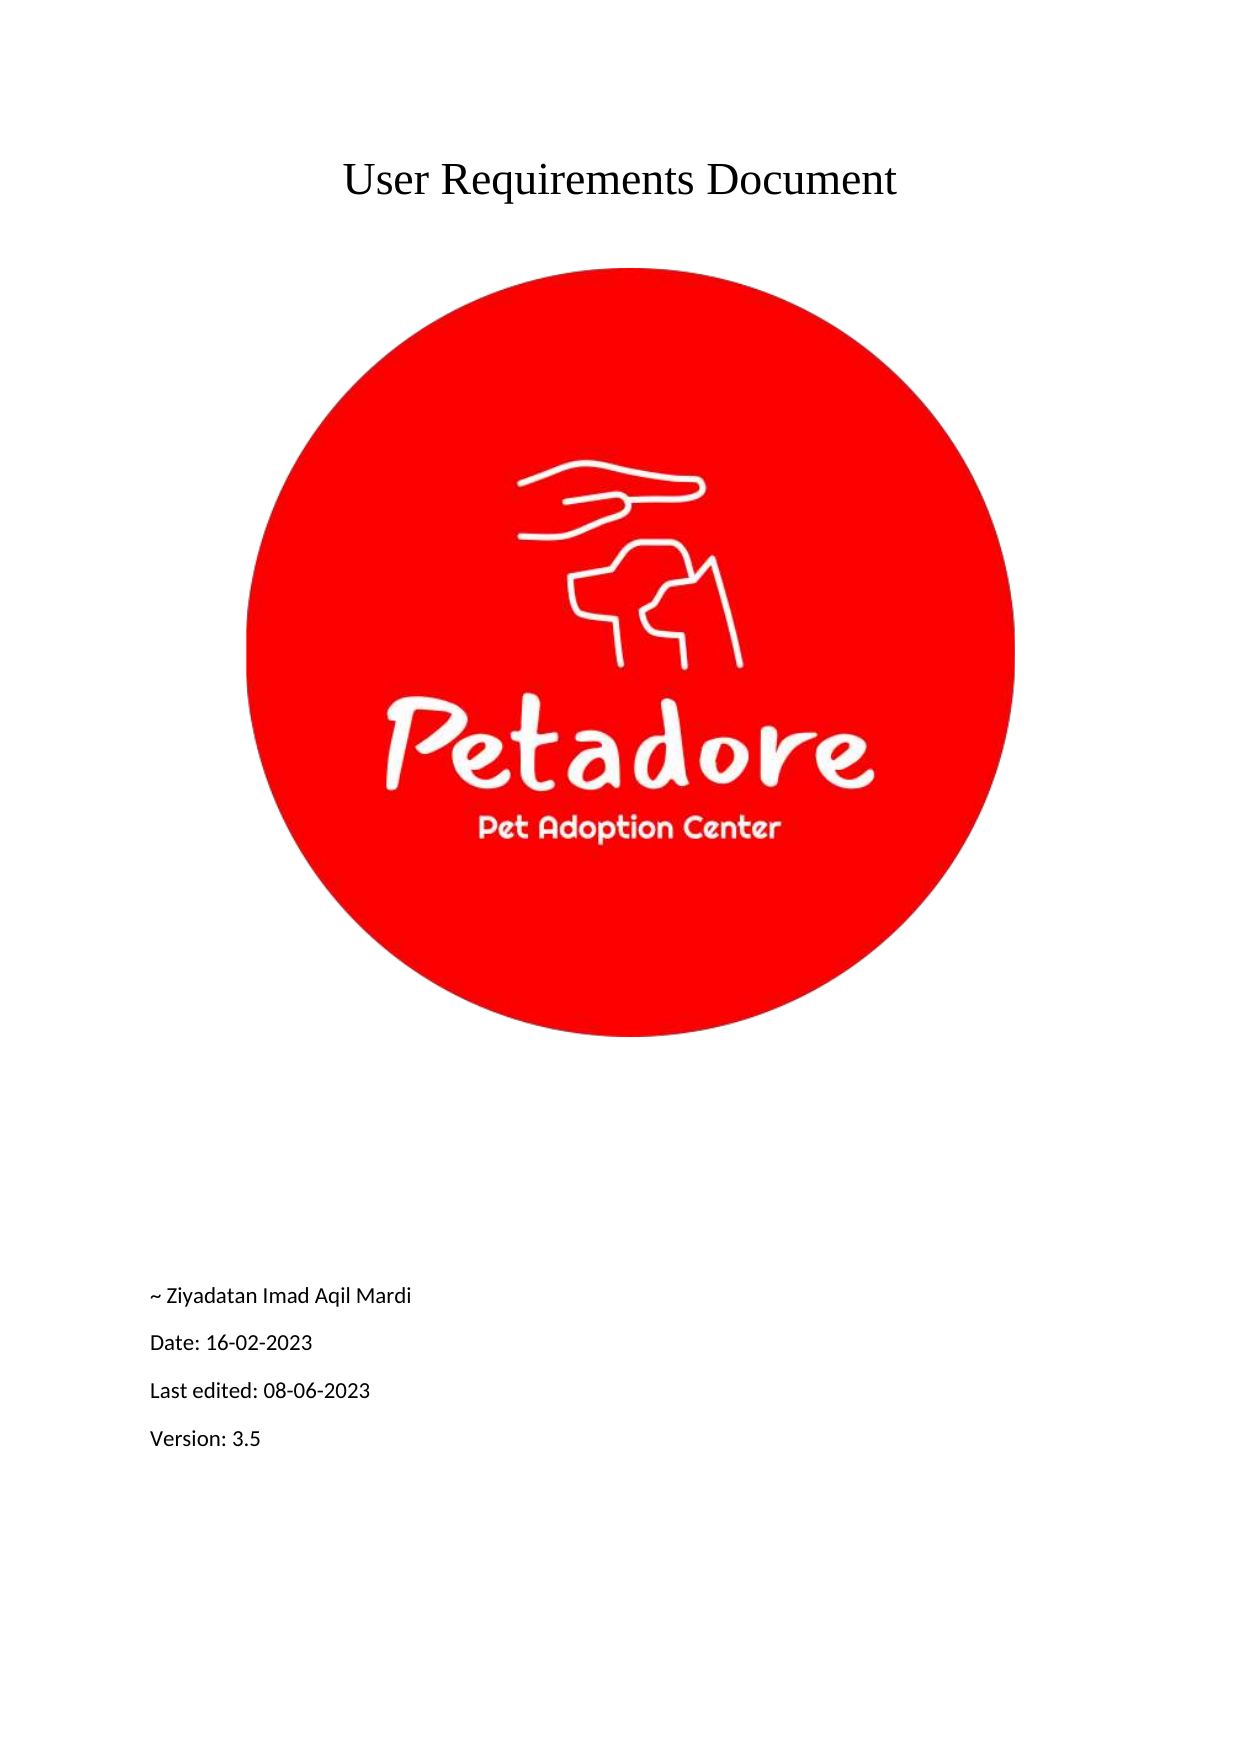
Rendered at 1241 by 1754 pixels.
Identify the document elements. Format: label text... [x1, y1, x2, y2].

text User Requirements Document [342, 152, 1089, 205]
text Date: 16-02-2023 [150, 1328, 1089, 1356]
text Last edited: 08-06-2023 [150, 1376, 1089, 1404]
text ~ Ziyadatan Imad Aqil Mardi [150, 1281, 1089, 1309]
text Version: 3.5 [150, 1424, 1089, 1452]
picture [246, 268, 1015, 1037]
